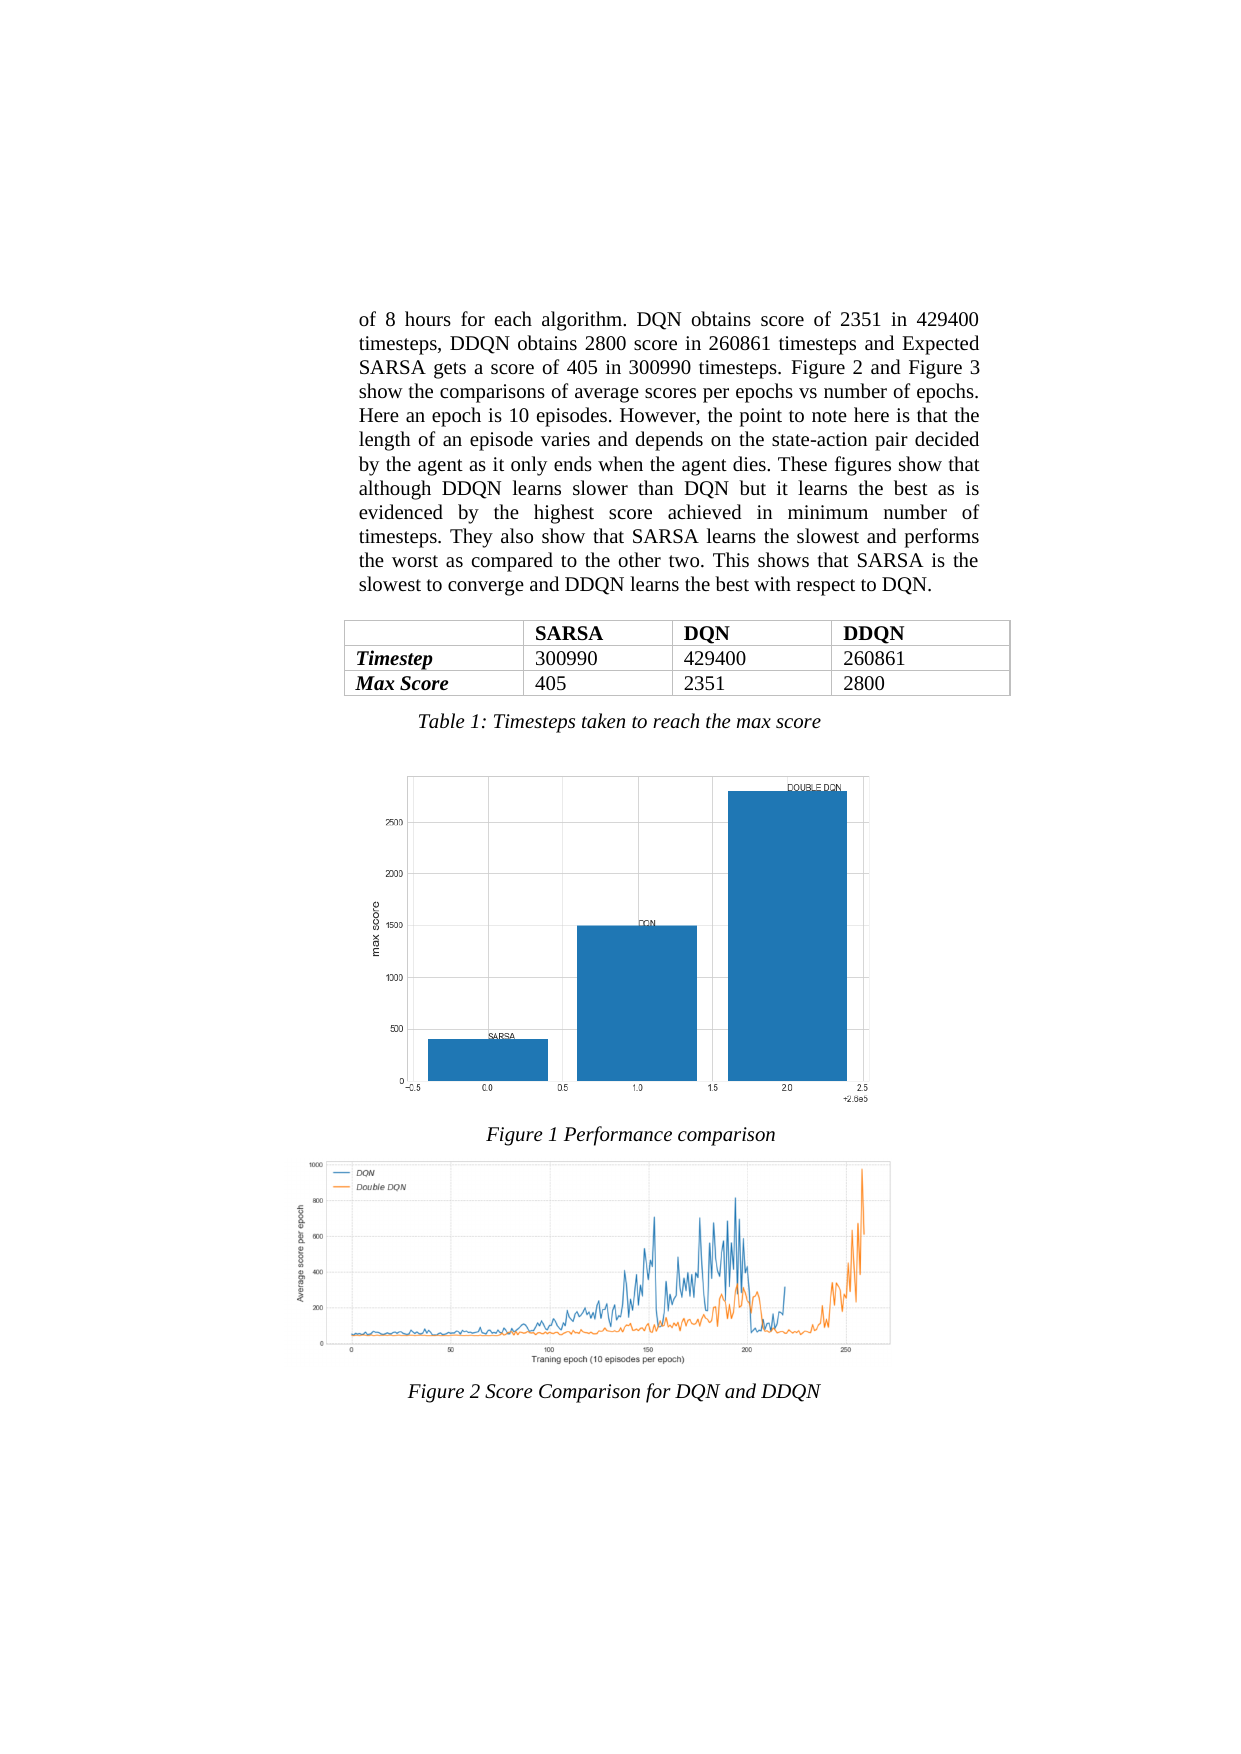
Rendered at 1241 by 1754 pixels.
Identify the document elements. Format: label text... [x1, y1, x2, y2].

table_cell Max Score [345, 671, 523, 695]
table_cell 2351 [673, 671, 831, 695]
text Figure 2 Score Comparison for DQN and DDQN [260, 1379, 980, 1403]
table_cell 2800 [832, 671, 1009, 695]
table_cell 300990 [524, 646, 672, 670]
table_header DDQN [832, 621, 1009, 645]
table_cell 260861 [832, 646, 1009, 670]
table_header [345, 621, 523, 645]
picture [283, 1158, 892, 1367]
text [358, 307, 980, 596]
picture [366, 769, 874, 1110]
table_cell 429400 [673, 646, 831, 670]
text Table 1: Timesteps taken to reach the max score [260, 709, 980, 733]
text Figure 1 Performance comparison [260, 1122, 980, 1146]
table_cell Timestep [345, 646, 523, 670]
table_header DQN [673, 621, 831, 645]
table_cell 405 [524, 671, 672, 695]
table_header SARSA [524, 621, 672, 645]
